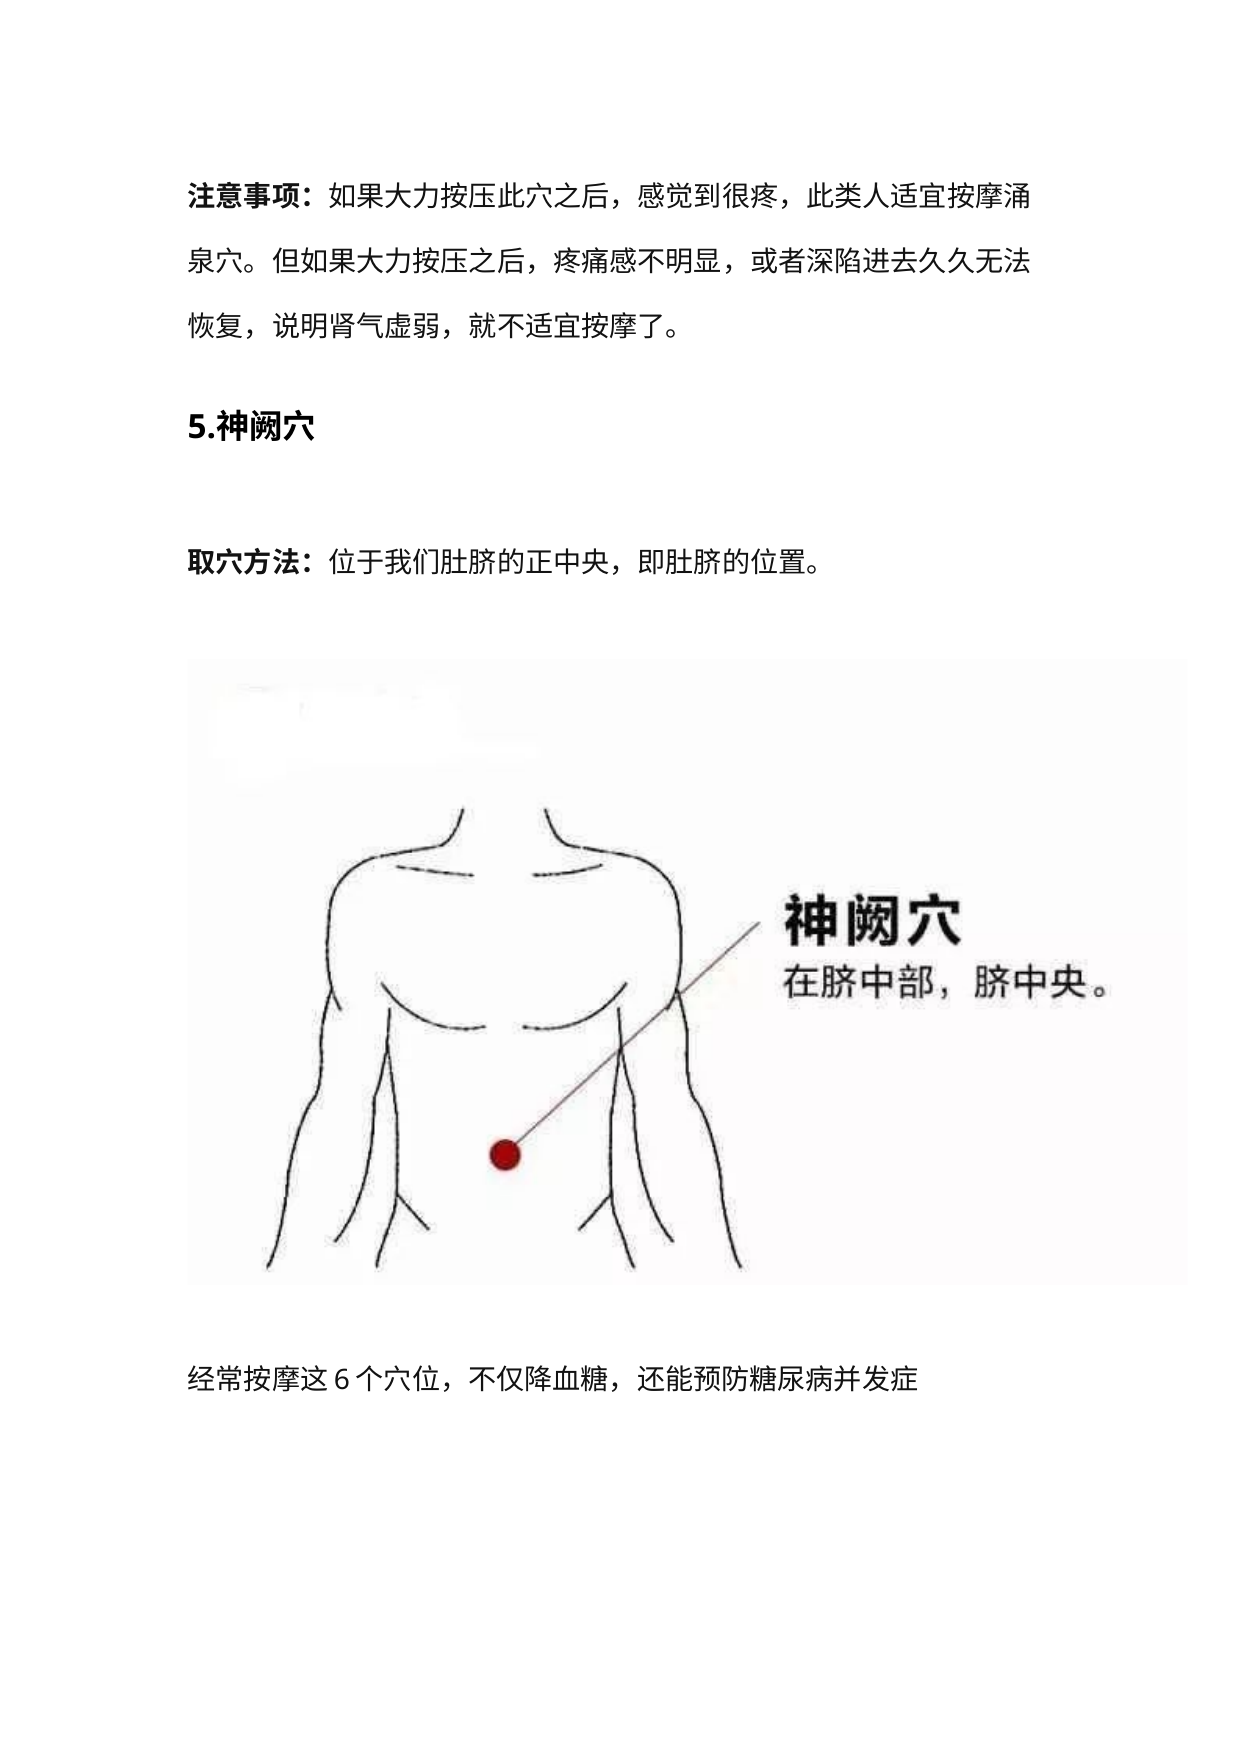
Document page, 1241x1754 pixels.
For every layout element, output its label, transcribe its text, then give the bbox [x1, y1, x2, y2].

text 经常按摩这6个穴位，不仅降血糖，还能预防糖尿病并发症 [187, 1345, 1053, 1410]
subtitle 5.神阙穴 [187, 392, 1053, 457]
text 取穴方法：位于我们肚脐的正中央，即肚脐的位置。 [187, 527, 1053, 592]
text 注意事项：如果大力按压此穴之后，感觉到很疼，此类人适宜按摩涌泉穴。但如果大力按压之后，疼痛感不明显，或者深陷进去久久无法恢复，说明肾气虚弱，就不适宜按摩了。 [187, 162, 1053, 357]
picture [187, 659, 1188, 1285]
